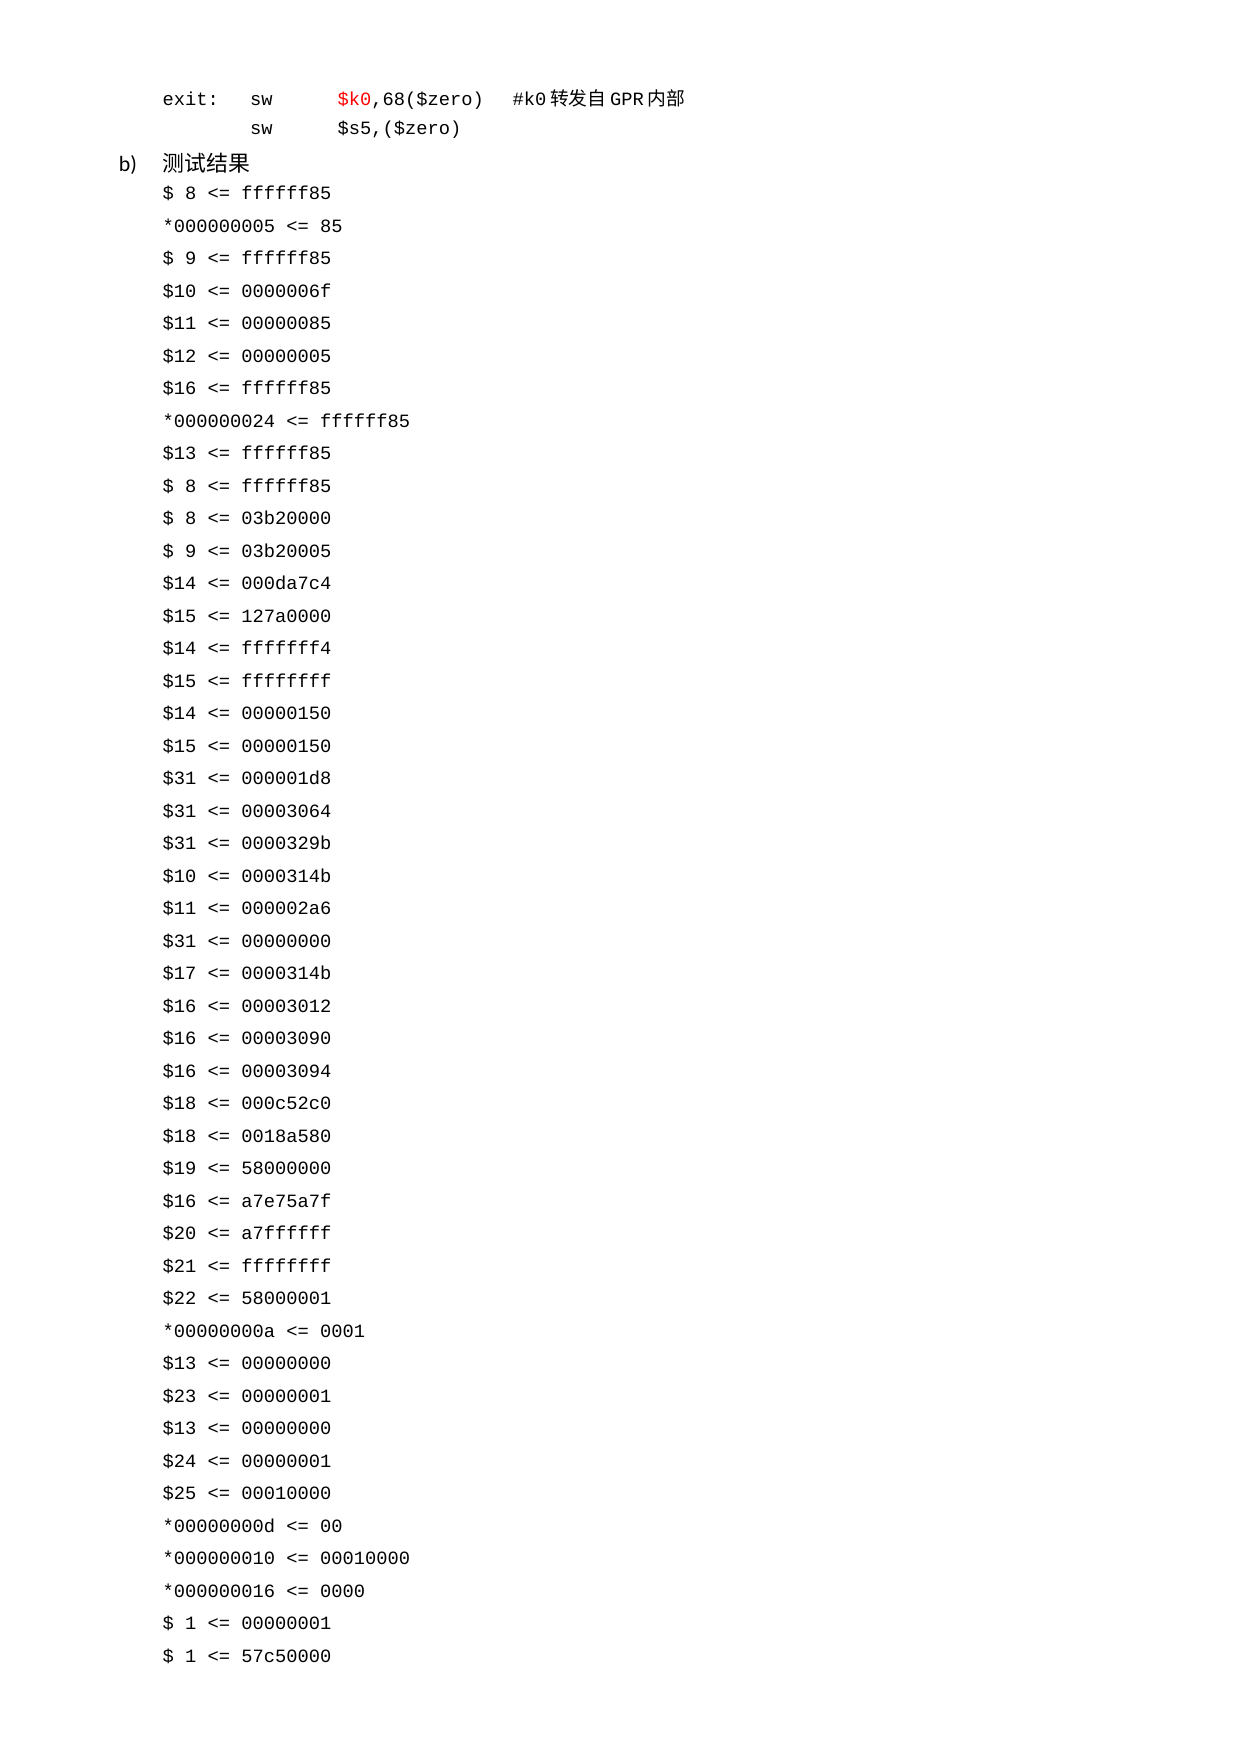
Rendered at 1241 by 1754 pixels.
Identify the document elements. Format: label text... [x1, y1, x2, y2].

list $17 <= 0000314b [119, 958, 1165, 991]
list exit: sw $k0,68($zero) #k0转发自GPR内部 [119, 81, 1165, 113]
list $24 <= 00000001 [119, 1446, 1165, 1478]
list $31 <= 0000329b [119, 828, 1165, 861]
list $13 <= 00000000 [119, 1413, 1165, 1446]
list $16 <= 00003094 [119, 1056, 1165, 1088]
list *00000000a <= 0001 [119, 1316, 1165, 1348]
list $19 <= 58000000 [119, 1153, 1165, 1186]
list $25 <= 00010000 [119, 1478, 1165, 1511]
list *000000016 <= 0000 [119, 1576, 1165, 1608]
list $22 <= 58000001 [119, 1283, 1165, 1316]
list $10 <= 0000006f [119, 276, 1165, 308]
list $11 <= 00000085 [119, 308, 1165, 341]
list *000000005 <= 85 [119, 211, 1165, 243]
list $11 <= 000002a6 [119, 893, 1165, 926]
list $13 <= 00000000 [119, 1348, 1165, 1381]
list $10 <= 0000314b [119, 861, 1165, 893]
list $20 <= a7ffffff [119, 1218, 1165, 1251]
list $ 8 <= ffffff85 [119, 178, 1165, 211]
list *000000024 <= ffffff85 [119, 406, 1165, 438]
list $23 <= 00000001 [119, 1381, 1165, 1413]
list $12 <= 00000005 [119, 341, 1165, 373]
list $ 1 <= 57c50000 [119, 1641, 1165, 1673]
list $15 <= 127a0000 [119, 601, 1165, 633]
list *00000000d <= 00 [119, 1511, 1165, 1543]
list sw $s5,($zero) [119, 113, 1165, 146]
list $13 <= ffffff85 [119, 438, 1165, 471]
list $15 <= ffffffff [119, 666, 1165, 698]
list $14 <= fffffff4 [119, 633, 1165, 666]
list 测试结果 [119, 146, 1165, 178]
list $16 <= ffffff85 [119, 373, 1165, 406]
list $14 <= 00000150 [119, 698, 1165, 731]
list $31 <= 00000000 [119, 926, 1165, 958]
list $21 <= ffffffff [119, 1251, 1165, 1283]
list $ 1 <= 00000001 [119, 1608, 1165, 1641]
list $15 <= 00000150 [119, 731, 1165, 763]
list $31 <= 00003064 [119, 796, 1165, 828]
list *000000010 <= 00010000 [119, 1543, 1165, 1576]
list $18 <= 0018a580 [119, 1121, 1165, 1153]
list $ 8 <= ffffff85 [119, 471, 1165, 503]
list $16 <= a7e75a7f [119, 1186, 1165, 1218]
list $ 8 <= 03b20000 [119, 503, 1165, 536]
list $ 9 <= ffffff85 [119, 243, 1165, 276]
list $16 <= 00003090 [119, 1023, 1165, 1056]
list $ 9 <= 03b20005 [119, 536, 1165, 568]
list $16 <= 00003012 [119, 991, 1165, 1023]
list $18 <= 000c52c0 [119, 1088, 1165, 1121]
list $31 <= 000001d8 [119, 763, 1165, 796]
list $14 <= 000da7c4 [119, 568, 1165, 601]
